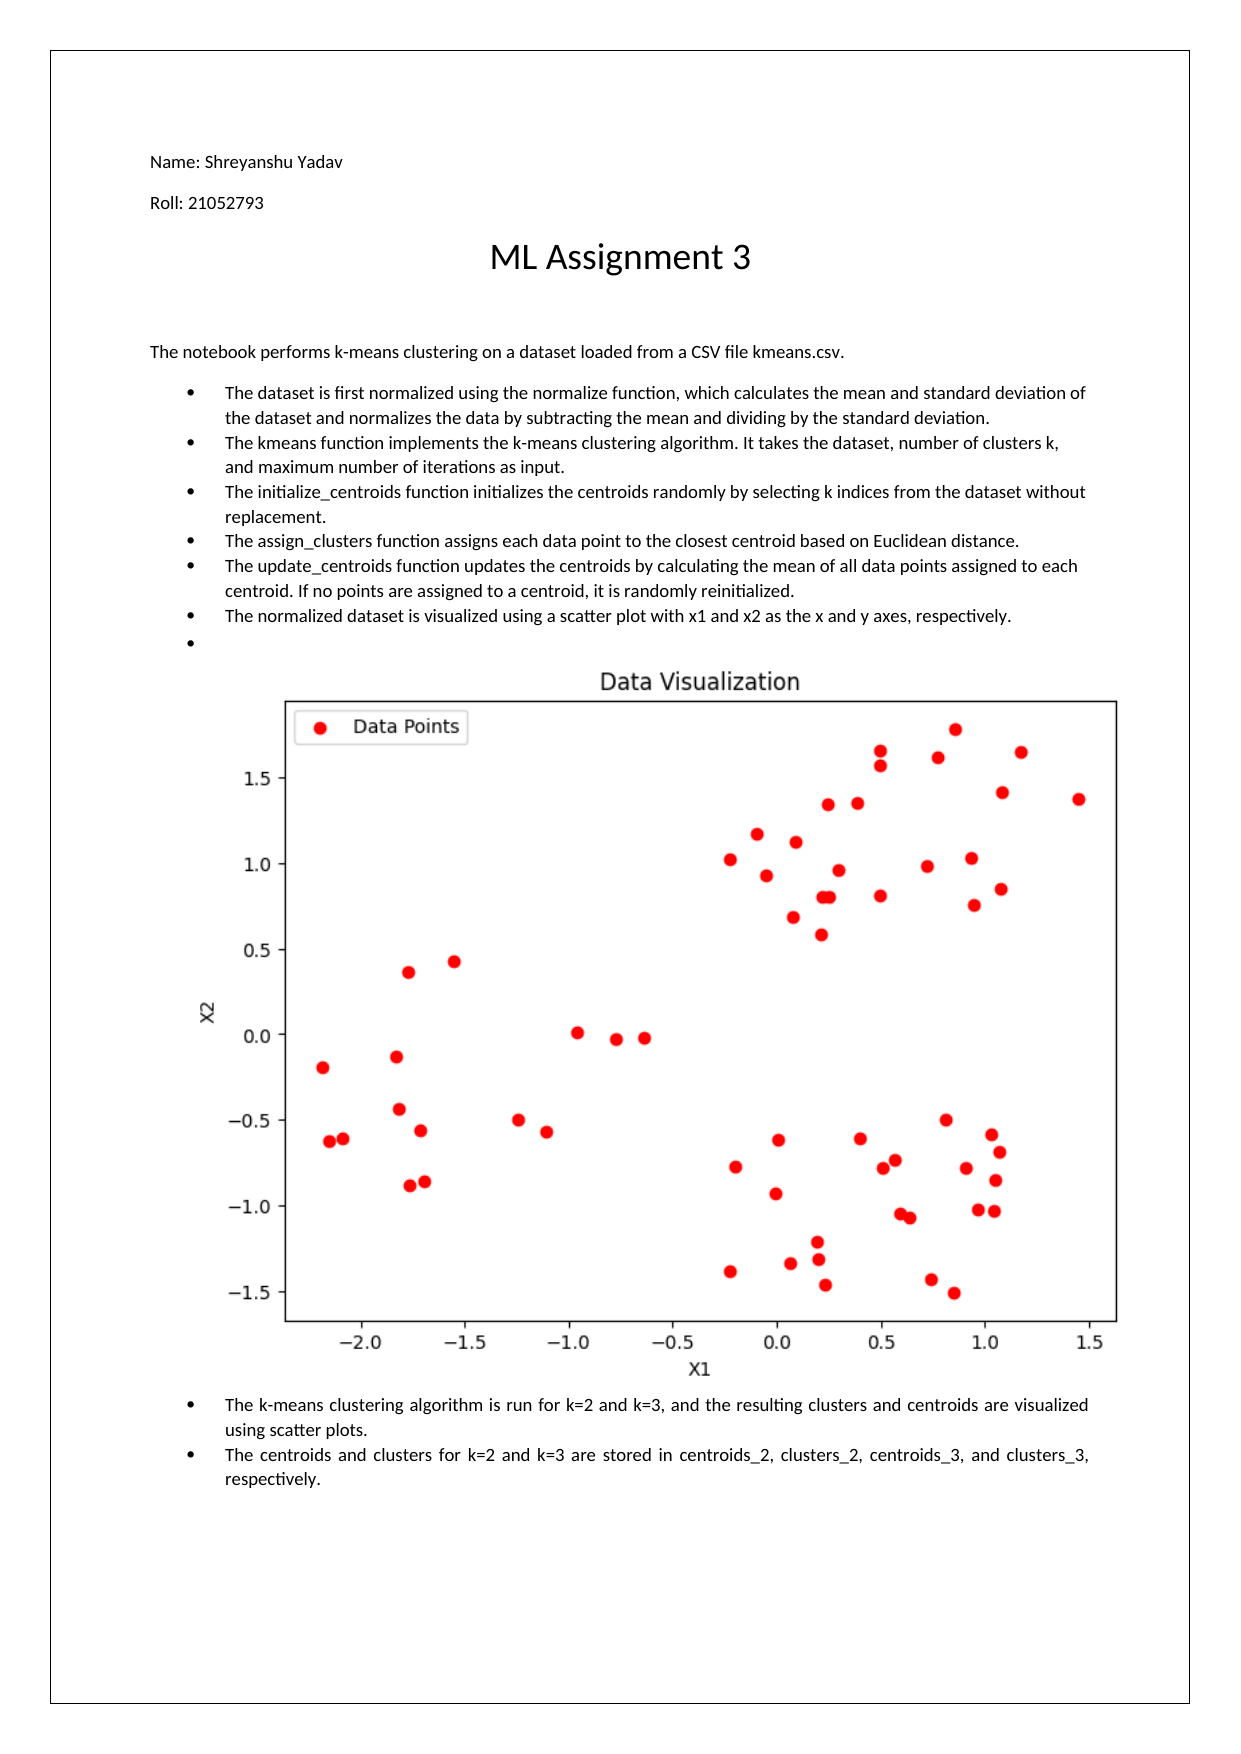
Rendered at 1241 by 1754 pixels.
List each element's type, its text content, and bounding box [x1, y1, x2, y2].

list The kmeans function implements the k-means clustering algorithm. It takes the dataset, number of clusters k, and maximum number of iterations as input. [187, 431, 1090, 478]
list The centroids and clusters for k=2 and k=3 are stored in centroids_2, clusters_2, centroids_3, and clusters_3, respectively. [187, 1443, 1090, 1490]
list The normalized dataset is visualized using a scatter plot with x1 and x2 as the x and y axes, respectively. [187, 604, 1090, 627]
list The update_centroids function updates the centroids by calculating the mean of all data points assigned to each centroid. If no points are assigned to a centroid, it is randomly reinitialized. [187, 554, 1090, 602]
text ML Assignment 3 [150, 233, 1090, 278]
list The dataset is first normalized using the normalize function, which calculates the mean and standard deviation of the dataset and normalizes the data by subtracting the mean and dividing by the standard deviation. [187, 382, 1090, 429]
text Roll: 21052793 [150, 191, 1090, 214]
list The assign_clusters function assigns each data point to the closest centroid based on Euclidean distance. [187, 530, 1090, 553]
text The notebook performs k-means clustering on a dataset loaded from a CSV file kmeans.csv. [150, 340, 1090, 363]
text Name: Shreyanshu Yadav [150, 150, 1090, 173]
list The k-means clustering algorithm is run for k=2 and k=3, and the resulting clusters and centroids are visualized using scatter plots. [187, 1393, 1090, 1441]
list The initialize_centroids function initializes the centroids randomly by selecting k indices from the dataset without replacement. [187, 480, 1090, 528]
picture [187, 658, 1128, 1392]
